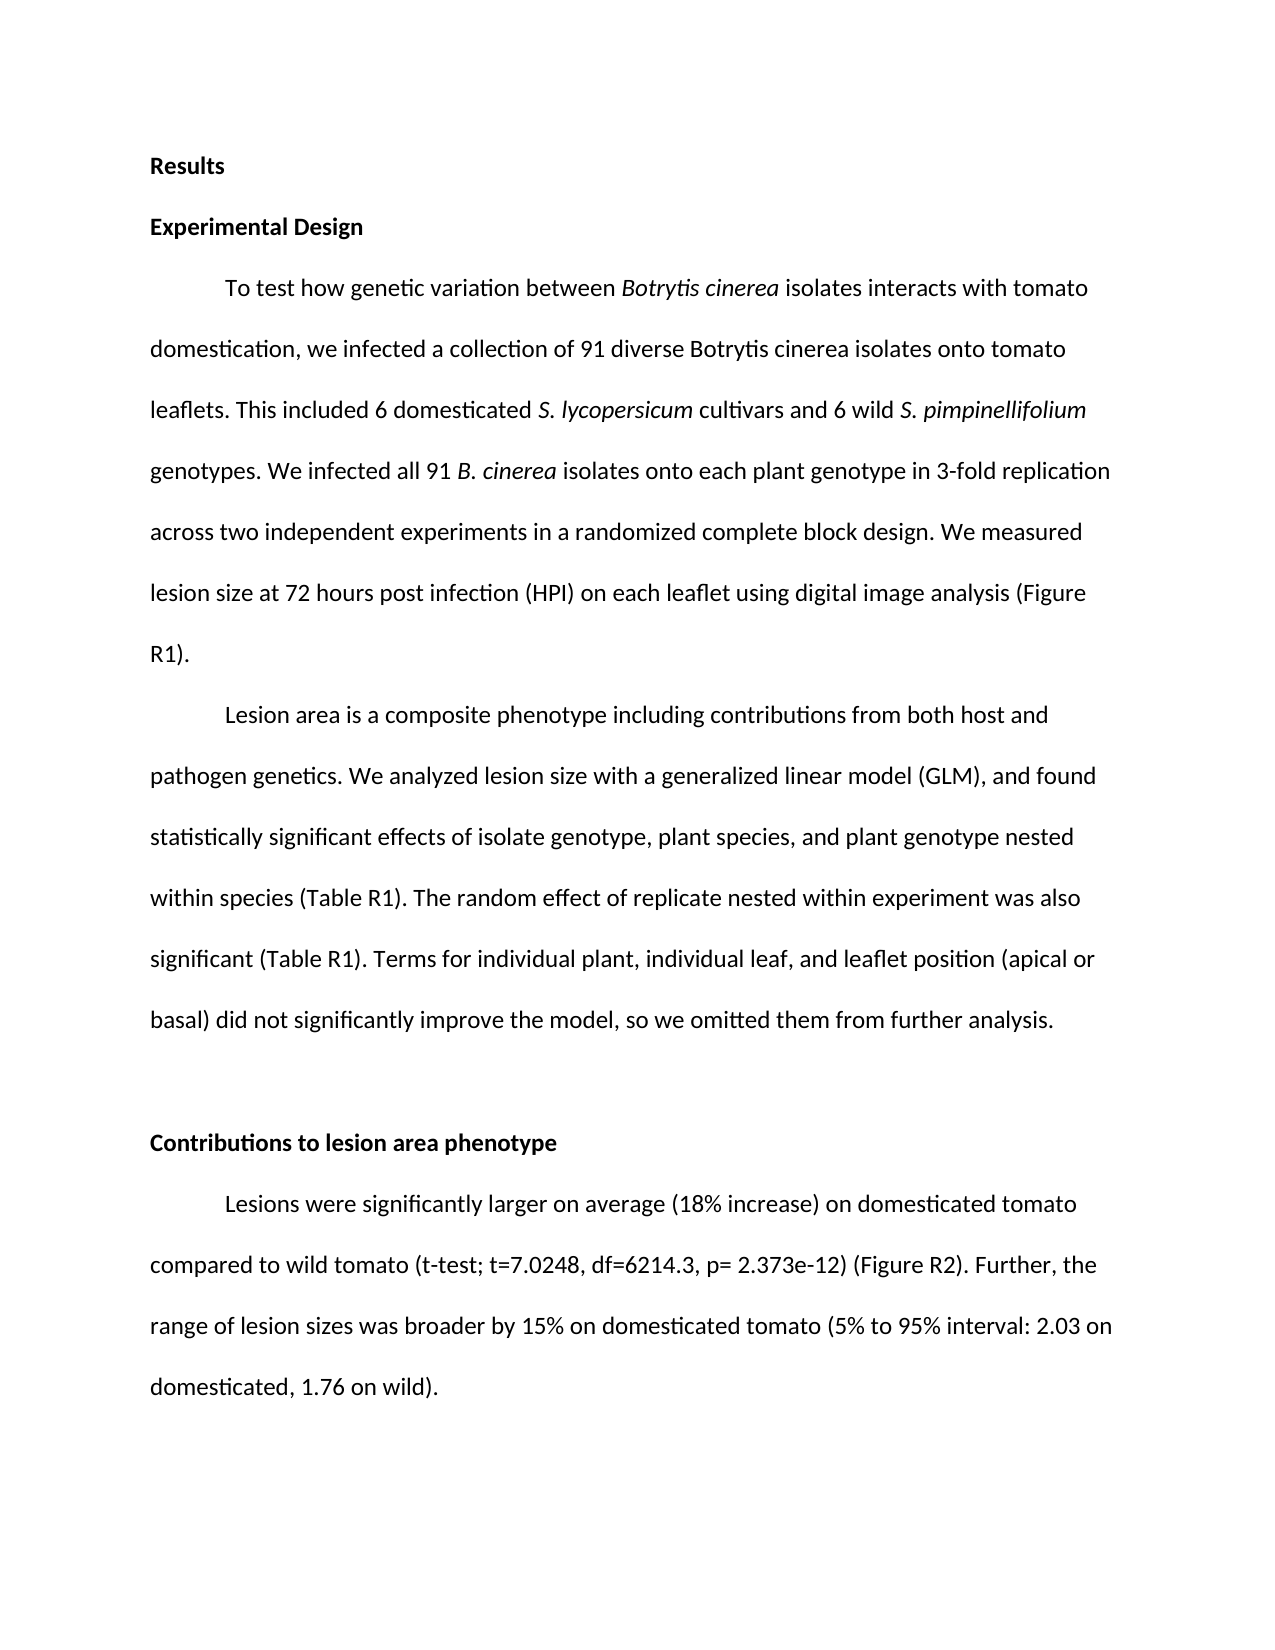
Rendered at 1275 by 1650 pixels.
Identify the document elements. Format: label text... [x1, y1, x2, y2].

text Results [150, 150, 1125, 181]
text Lesion area is a composite phenotype including contributions from both host and pathogen genetics. We analyzed lesion size with a generalized linear model (GLM), and found statistically significant effects of isolate genotype, plant species, and plant genotype nested within species (Table R1). The random effect of replicate nested within experiment was also significant (Table R1). Terms for individual plant, individual leaf, and leaflet position (apical or basal) did not significantly improve the model, so we omitted them from further analysis. [150, 699, 1125, 1035]
text Lesions were significantly larger on average (18% increase) on domesticated tomato compared to wild tomato (t-test; t=7.0248, df=6214.3, p= 2.373e-12) (Figure R2). Further, the range of lesion sizes was broader by 15% on domesticated tomato (5% to 95% interval: 2.03 on domesticated, 1.76 on wild). [150, 1188, 1125, 1401]
text Contributions to lesion area phenotype [150, 1127, 1125, 1157]
text Experimental Design [150, 211, 1125, 242]
text To test how genetic variation between Botrytis cinerea isolates interacts with tomato domestication, we infected a collection of 91 diverse Botrytis cinerea isolates onto tomato leaflets. This included 6 domesticated S. lycopersicum cultivars and 6 wild S. pimpinellifolium genotypes. We infected all 91 B. cinerea isolates onto each plant genotype in 3-fold replication across two independent experiments in a randomized complete block design. We measured lesion size at 72 hours post infection (HPI) on each leaflet using digital image analysis (Figure R1). [150, 272, 1125, 669]
